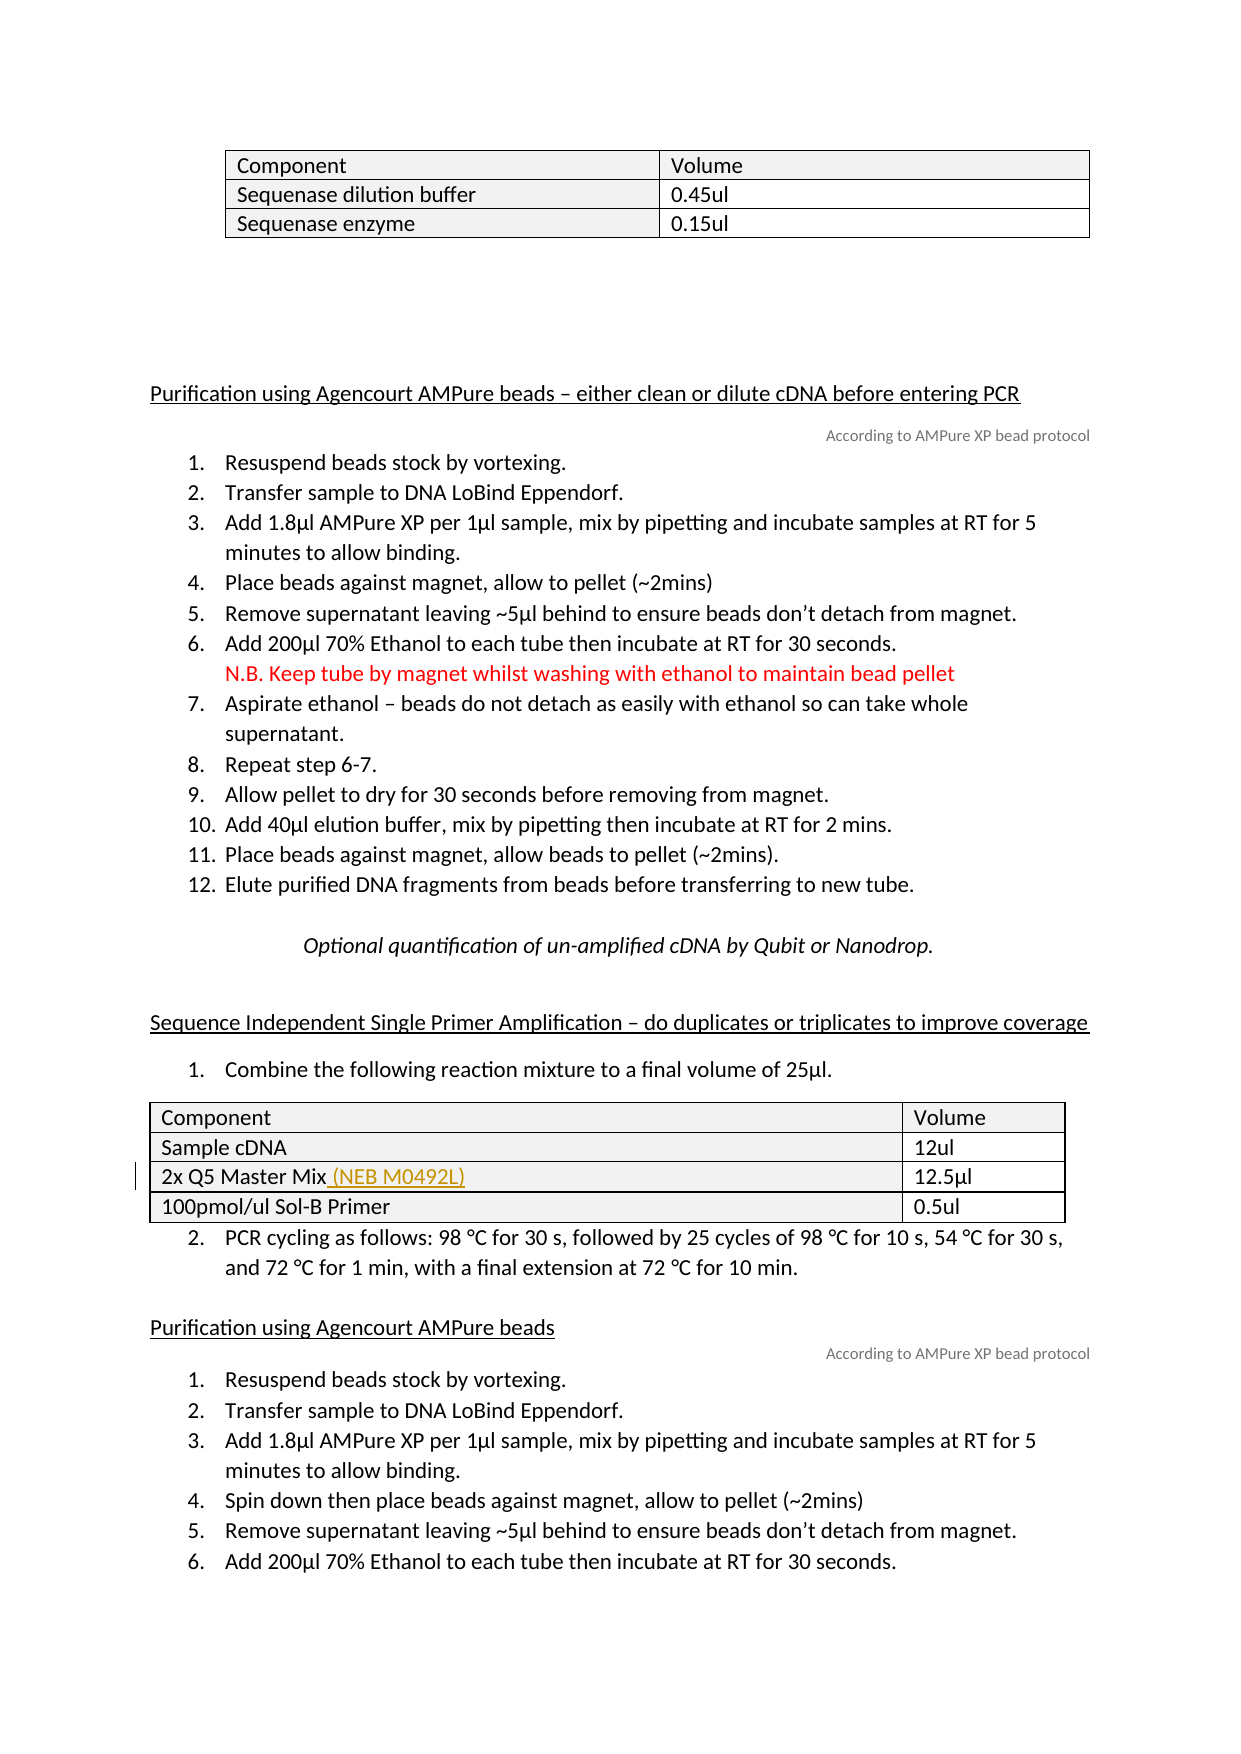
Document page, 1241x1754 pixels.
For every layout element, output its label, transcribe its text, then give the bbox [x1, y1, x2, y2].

table_cell Sequenase dilution buffer [226, 180, 659, 208]
list Remove supernatant leaving ~5μl behind to ensure beads don’t detach from magnet. [187, 599, 1090, 627]
table_cell 0.45ul [660, 180, 1089, 208]
list Resuspend beads stock by vortexing. [187, 448, 1090, 476]
table_header Component [226, 151, 659, 179]
list Add 200μl 70% Ethanol to each tube then incubate at RT for 30 seconds. [187, 629, 1090, 657]
text According to AMPure XP bead protocol [150, 426, 1090, 446]
list Add 1.8μl AMPure XP per 1μl sample, mix by pipetting and incubate samples at RT for 5 minutes to allow binding. [187, 1426, 1090, 1484]
table_cell Sequenase enzyme [226, 209, 659, 237]
list Spin down then place beads against magnet, allow to pellet (~2mins) [187, 1486, 1090, 1514]
list Add 1.8μl AMPure XP per 1μl sample, mix by pipetting and incubate samples at RT for 5 minutes to allow binding. [187, 508, 1090, 566]
table_header Volume [660, 151, 1089, 179]
text N.B. Keep tube by magnet whilst washing with ethanol to maintain bead pellet [225, 659, 1090, 687]
list Place beads against magnet, allow to pellet (~2mins) [187, 568, 1090, 596]
text According to AMPure XP bead protocol [150, 1344, 1090, 1364]
list Elute purified DNA fragments from beads before transferring to new tube. [187, 871, 1090, 898]
list Add 40μl elution buffer, mix by pipetting then incubate at RT for 2 mins. [187, 810, 1090, 838]
table_cell Sample cDNA [151, 1133, 902, 1161]
table_header Component [151, 1103, 902, 1132]
list PCR cycling as follows: 98 °C for 30 s, followed by 25 cycles of 98 °C for 10 s, 54 °C for 30 s, and 72 °C for 1 min, with a final extension at 72 °C for 10 min. [187, 1223, 1090, 1281]
list Allow pellet to dry for 30 seconds before removing from magnet. [187, 780, 1090, 808]
table_cell 100pmol/ul Sol-B Primer [151, 1193, 902, 1222]
table_cell 12ul [903, 1133, 1064, 1161]
table_cell 2x Q5 Master Mix [151, 1162, 902, 1191]
list Repeat step 6-7. [187, 750, 1090, 778]
list Aspirate ethanol – beads do not detach as easily with ethanol so can take whole supernatant. [187, 689, 1090, 747]
list Remove supernatant leaving ~5μl behind to ensure beads don’t detach from magnet. [187, 1517, 1090, 1544]
list Transfer sample to DNA LoBind Eppendorf. [187, 1396, 1090, 1424]
text Purification using Agencourt AMPure beads – either clean or dilute cDNA before entering PCR [150, 379, 1090, 407]
table_header Volume [903, 1103, 1064, 1132]
table_cell 0.15ul [660, 209, 1089, 237]
list Transfer sample to DNA LoBind Eppendorf. [187, 478, 1090, 506]
text Optional quantification of un-amplified cDNA by Qubit or Nanodrop. [150, 931, 1090, 959]
table_cell 12.5μl [903, 1162, 1064, 1191]
list Resuspend beads stock by vortexing. [187, 1366, 1090, 1393]
list Combine the following reaction mixture to a final volume of 25μl. [187, 1055, 1090, 1083]
table_cell 0.5ul [903, 1193, 1064, 1222]
list Place beads against magnet, allow beads to pellet (~2mins). [187, 840, 1090, 868]
text Sequence Independent Single Primer Amplification – do duplicates or triplicates to improve coverage [150, 1008, 1090, 1032]
list Add 200μl 70% Ethanol to each tube then incubate at RT for 30 seconds. [187, 1547, 1090, 1575]
text Purification using Agencourt AMPure beads [150, 1313, 1090, 1341]
